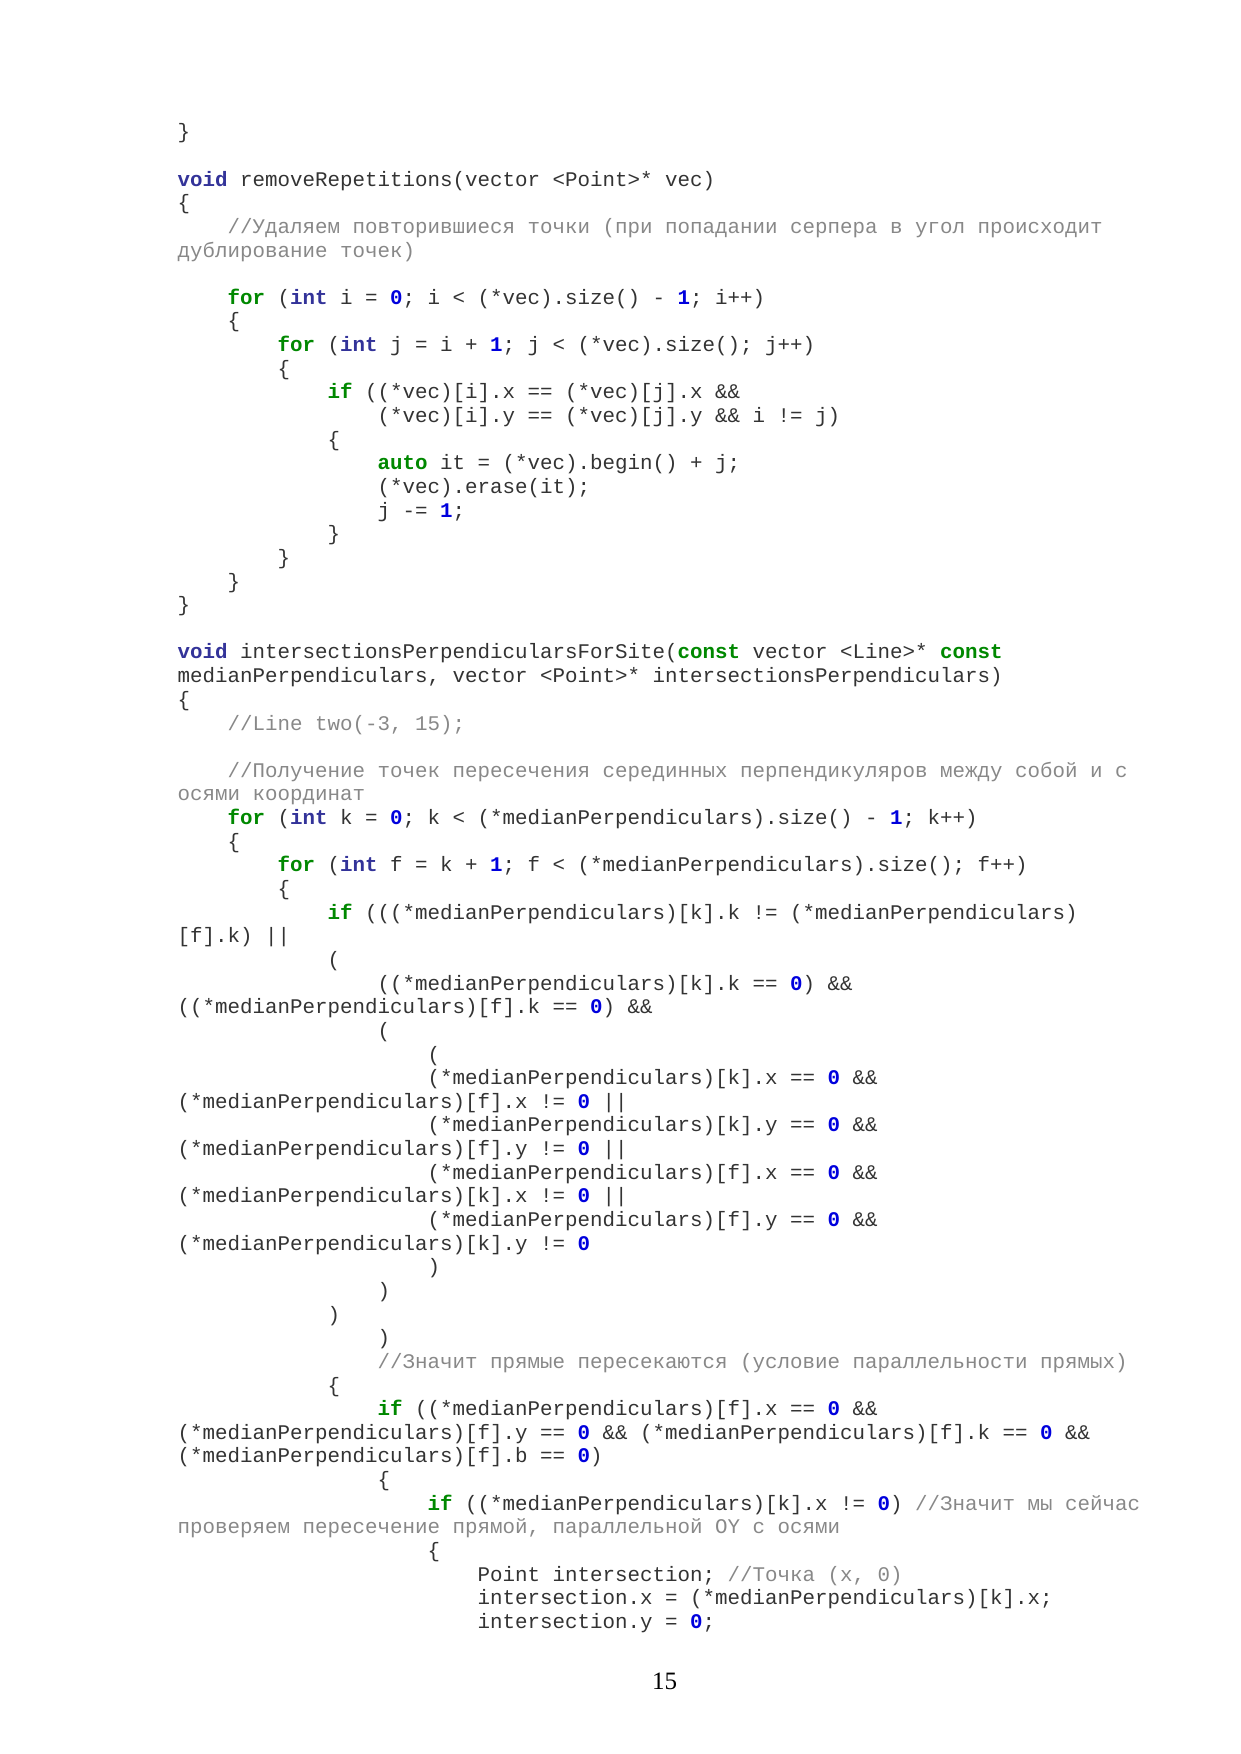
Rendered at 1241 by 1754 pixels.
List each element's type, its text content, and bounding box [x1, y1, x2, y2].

text for (int j = i + 1; j < (*vec).size(); j++) [177, 334, 1152, 358]
text ( [177, 949, 1152, 973]
text void intersectionsPerpendicularsForSite(const vector <Line>* const medianPerpendiculars, vector <Point>* intersectionsPerpendiculars) [177, 642, 1152, 689]
text { [177, 358, 1152, 381]
text } [177, 594, 1152, 618]
text (*medianPerpendiculars)[k].y == 0 && (*medianPerpendiculars)[f].y != 0 || [177, 1114, 1152, 1162]
text if ((*vec)[i].x == (*vec)[j].x && [177, 381, 1152, 405]
text auto it = (*vec).begin() + j; [177, 452, 1152, 476]
text if (((*medianPerpendiculars)[k].k != (*medianPerpendiculars)[f].k) || [177, 902, 1152, 949]
text ((*medianPerpendiculars)[k].k == 0) && ((*medianPerpendiculars)[f].k == 0) && [177, 973, 1152, 1020]
text } [177, 523, 1152, 547]
text ) [177, 1280, 1152, 1304]
text { [177, 1540, 1152, 1564]
text (*vec)[i].y == (*vec)[j].y && i != j) [177, 405, 1152, 429]
text { [177, 429, 1152, 452]
text { [177, 311, 1152, 334]
text //Получение точек пересечения серединных перпендикуляров между собой и с осями координат [177, 760, 1152, 807]
text for (int i = 0; i < (*vec).size() - 1; i++) [177, 287, 1152, 311]
text void removeRepetitions(vector <Point>* vec) [177, 169, 1152, 192]
text for (int k = 0; k < (*medianPerpendiculars).size() - 1; k++) [177, 807, 1152, 831]
text intersection.y = 0; [177, 1611, 1152, 1635]
text j -= 1; [177, 500, 1152, 523]
text ) [177, 1327, 1152, 1351]
text intersection.x = (*medianPerpendiculars)[k].x; [177, 1587, 1152, 1611]
text (*medianPerpendiculars)[f].x == 0 && (*medianPerpendiculars)[k].x != 0 || [177, 1162, 1152, 1209]
text } [177, 121, 1152, 145]
text { [177, 1374, 1152, 1398]
text { [177, 831, 1152, 854]
text { [177, 878, 1152, 902]
text ( [177, 1043, 1152, 1067]
text { [177, 1469, 1152, 1493]
text ) [177, 1304, 1152, 1327]
text if ((*medianPerpendiculars)[k].x != 0) //Значит мы сейчас проверяем пересечение прямой, параллельной OY с осями [177, 1493, 1152, 1540]
text //Line two(-3, 15); [177, 712, 1152, 736]
text { [177, 192, 1152, 216]
text ( [177, 1020, 1152, 1043]
text Point intersection; //Точка (x, 0) [177, 1564, 1152, 1587]
text } [177, 571, 1152, 594]
text for (int f = k + 1; f < (*medianPerpendiculars).size(); f++) [177, 854, 1152, 878]
text //Удаляем повторившиеся точки (при попадании серпера в угол происходит дублирование точек) [177, 216, 1152, 263]
text (*vec).erase(it); [177, 476, 1152, 500]
text (*medianPerpendiculars)[k].x == 0 && (*medianPerpendiculars)[f].x != 0 || [177, 1067, 1152, 1114]
text //Значит прямые пересекаются (условие параллельности прямых) [177, 1351, 1152, 1374]
text { [177, 689, 1152, 712]
text ) [177, 1256, 1152, 1280]
text if ((*medianPerpendiculars)[f].x == 0 && (*medianPerpendiculars)[f].y == 0 && (*medianPerpendiculars)[f].k == 0 && (*medianPerpendiculars)[f].b == 0) [177, 1398, 1152, 1469]
text (*medianPerpendiculars)[f].y == 0 && (*medianPerpendiculars)[k].y != 0 [177, 1209, 1152, 1256]
text } [177, 547, 1152, 571]
